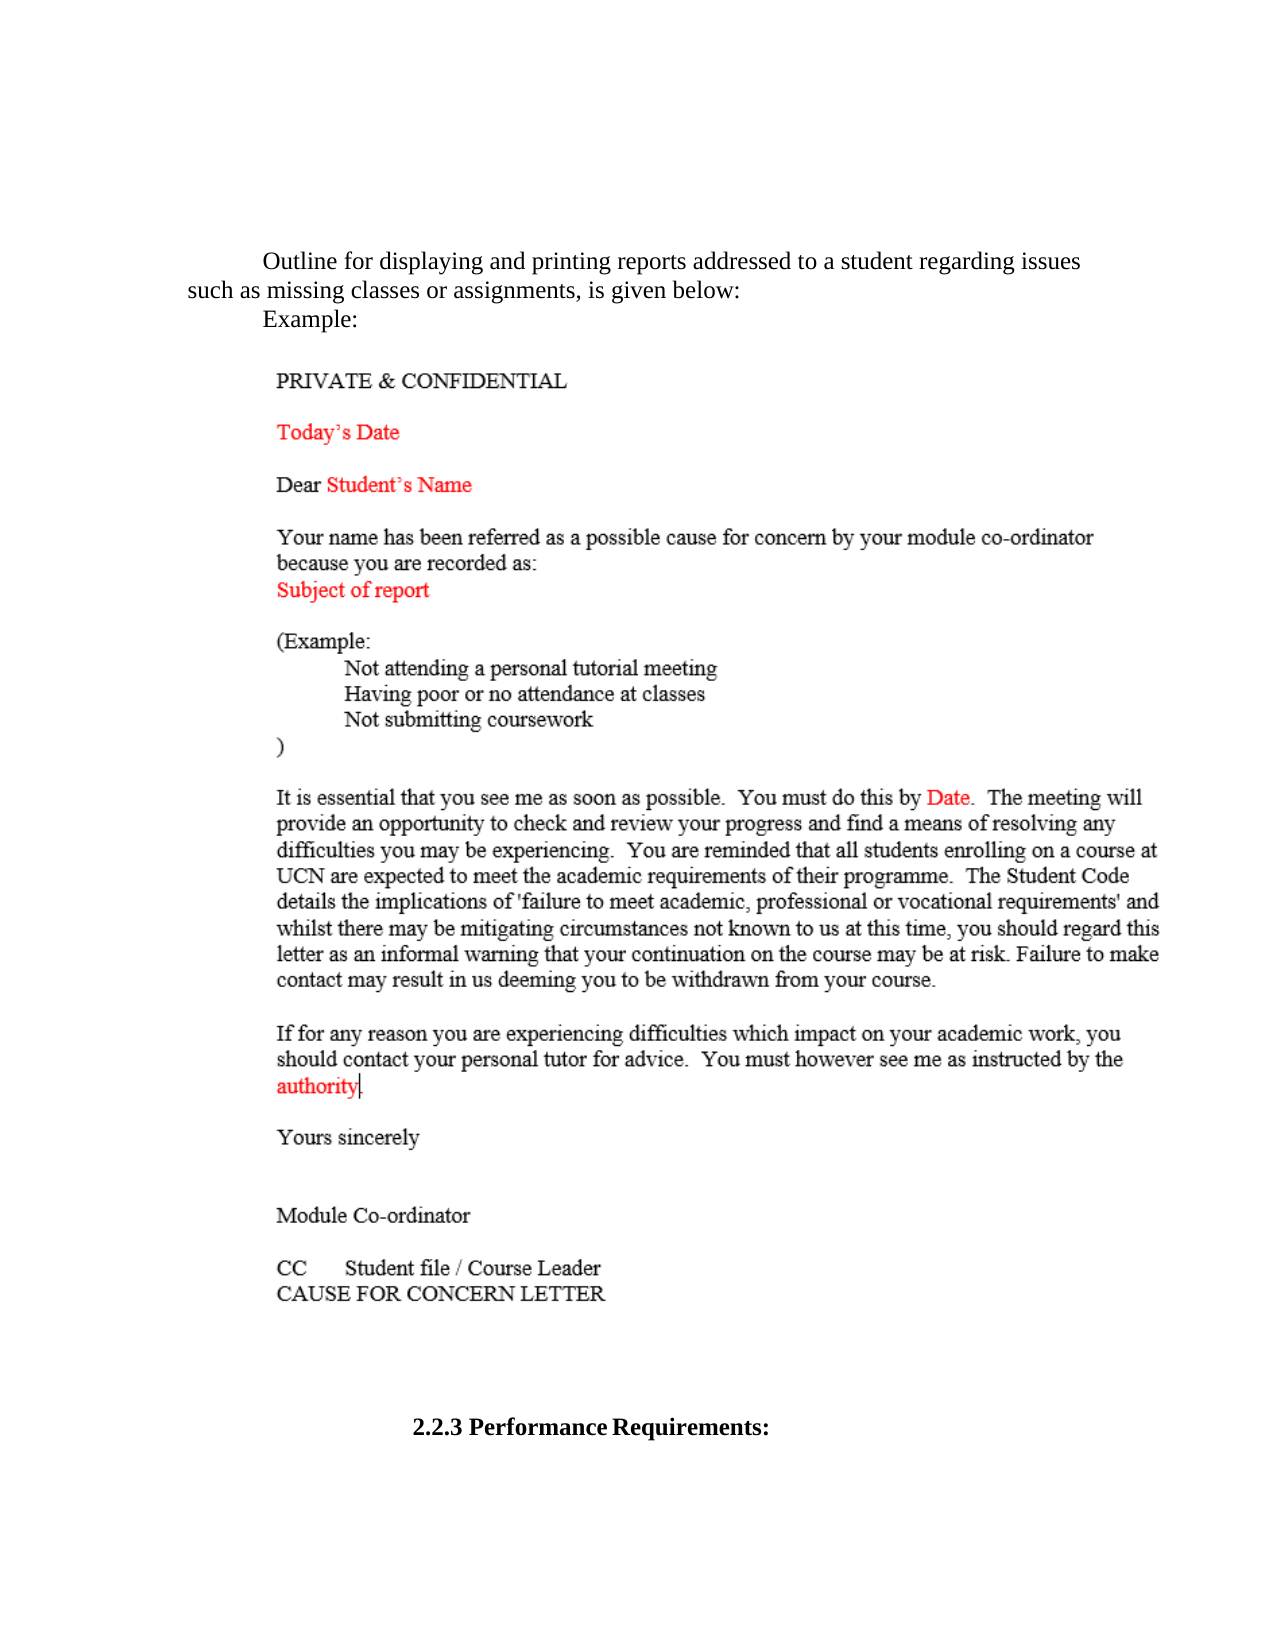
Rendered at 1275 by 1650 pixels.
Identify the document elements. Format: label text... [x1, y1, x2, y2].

subtitle 2.2.3 Performance Requirements: [412, 1412, 1087, 1441]
picture [262, 356, 1226, 1320]
text Example: [187, 304, 1087, 332]
text Outline for displaying and printing reports addressed to a student regarding issues such as missing classes or assignments, is given below: [187, 246, 1087, 304]
